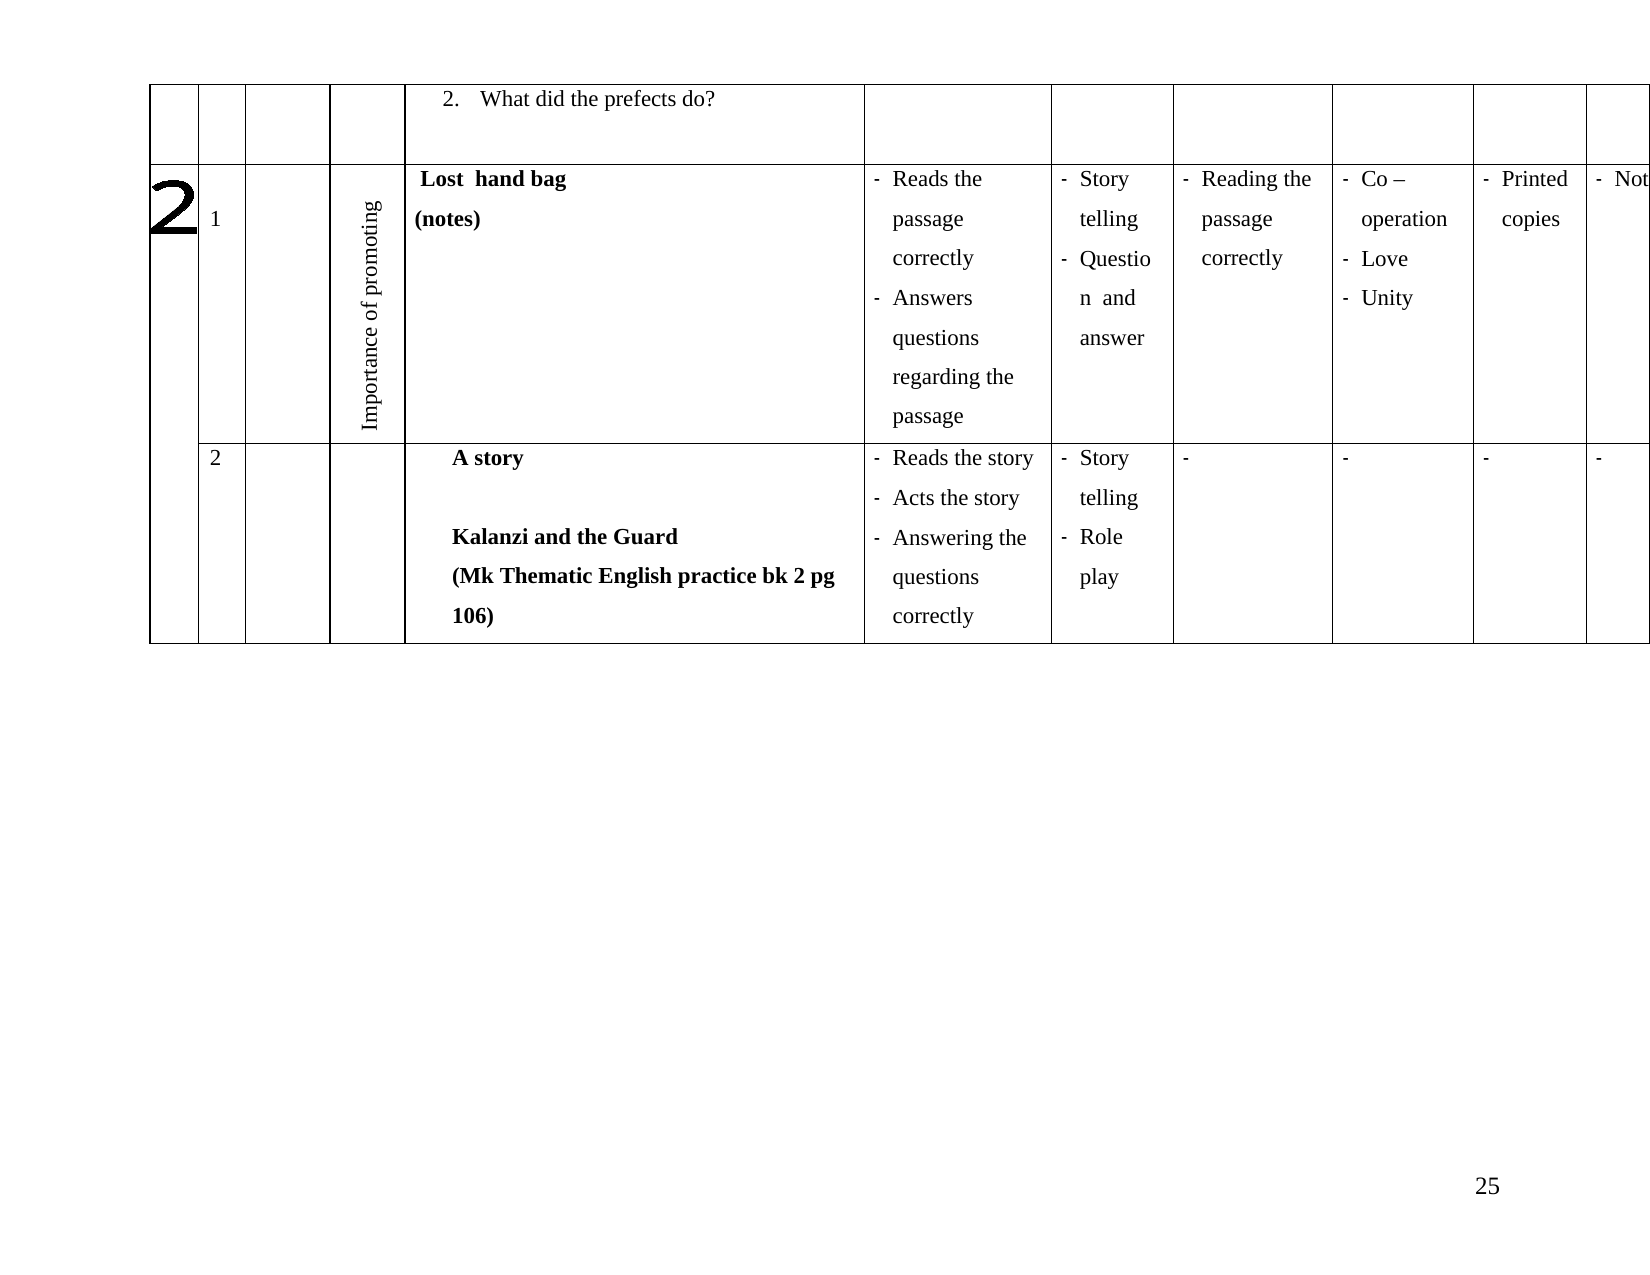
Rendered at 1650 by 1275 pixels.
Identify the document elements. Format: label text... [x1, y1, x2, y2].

table_cell Importance of promoting peace and security [331, 165, 404, 443]
table_cell [865, 85, 1051, 164]
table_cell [406, 85, 864, 164]
table_cell 1 [199, 165, 245, 443]
table_cell [1587, 444, 1649, 643]
table_cell Printed copies [1474, 165, 1586, 443]
table_cell [1587, 85, 1649, 164]
table_cell [1333, 444, 1473, 643]
table_cell [246, 85, 329, 164]
table_cell A story Kalanzi and the Guard (Mk Thematic English practice bk 2 pg 106) [406, 444, 864, 643]
table_cell Co – operation Love Unity [1333, 165, 1473, 443]
table_cell Story telling Question and answer [1052, 165, 1173, 443]
table_cell [331, 444, 404, 643]
table_cell [151, 165, 198, 643]
table_cell [1052, 85, 1173, 164]
table_cell Reading the passage correctly [1174, 165, 1332, 443]
table_cell [1333, 85, 1473, 164]
table_cell 2 [199, 444, 245, 643]
table_cell [246, 165, 329, 443]
table_cell [1174, 444, 1332, 643]
table_cell [246, 444, 329, 643]
table_cell [1474, 444, 1586, 643]
table_cell [1174, 85, 1332, 164]
table_cell Reads the story Acts the story Answering the questions correctly [865, 444, 1051, 643]
table_cell [1474, 85, 1586, 164]
table_cell Story telling Role play [1052, 444, 1173, 643]
table_cell Notes [1587, 165, 1649, 443]
table_cell 2 [199, 85, 245, 164]
table_cell [331, 85, 404, 164]
table_cell Lost hand bag (notes) [406, 165, 864, 443]
table_cell Reads the passage correctly Answers questions regarding the passage [865, 165, 1051, 443]
